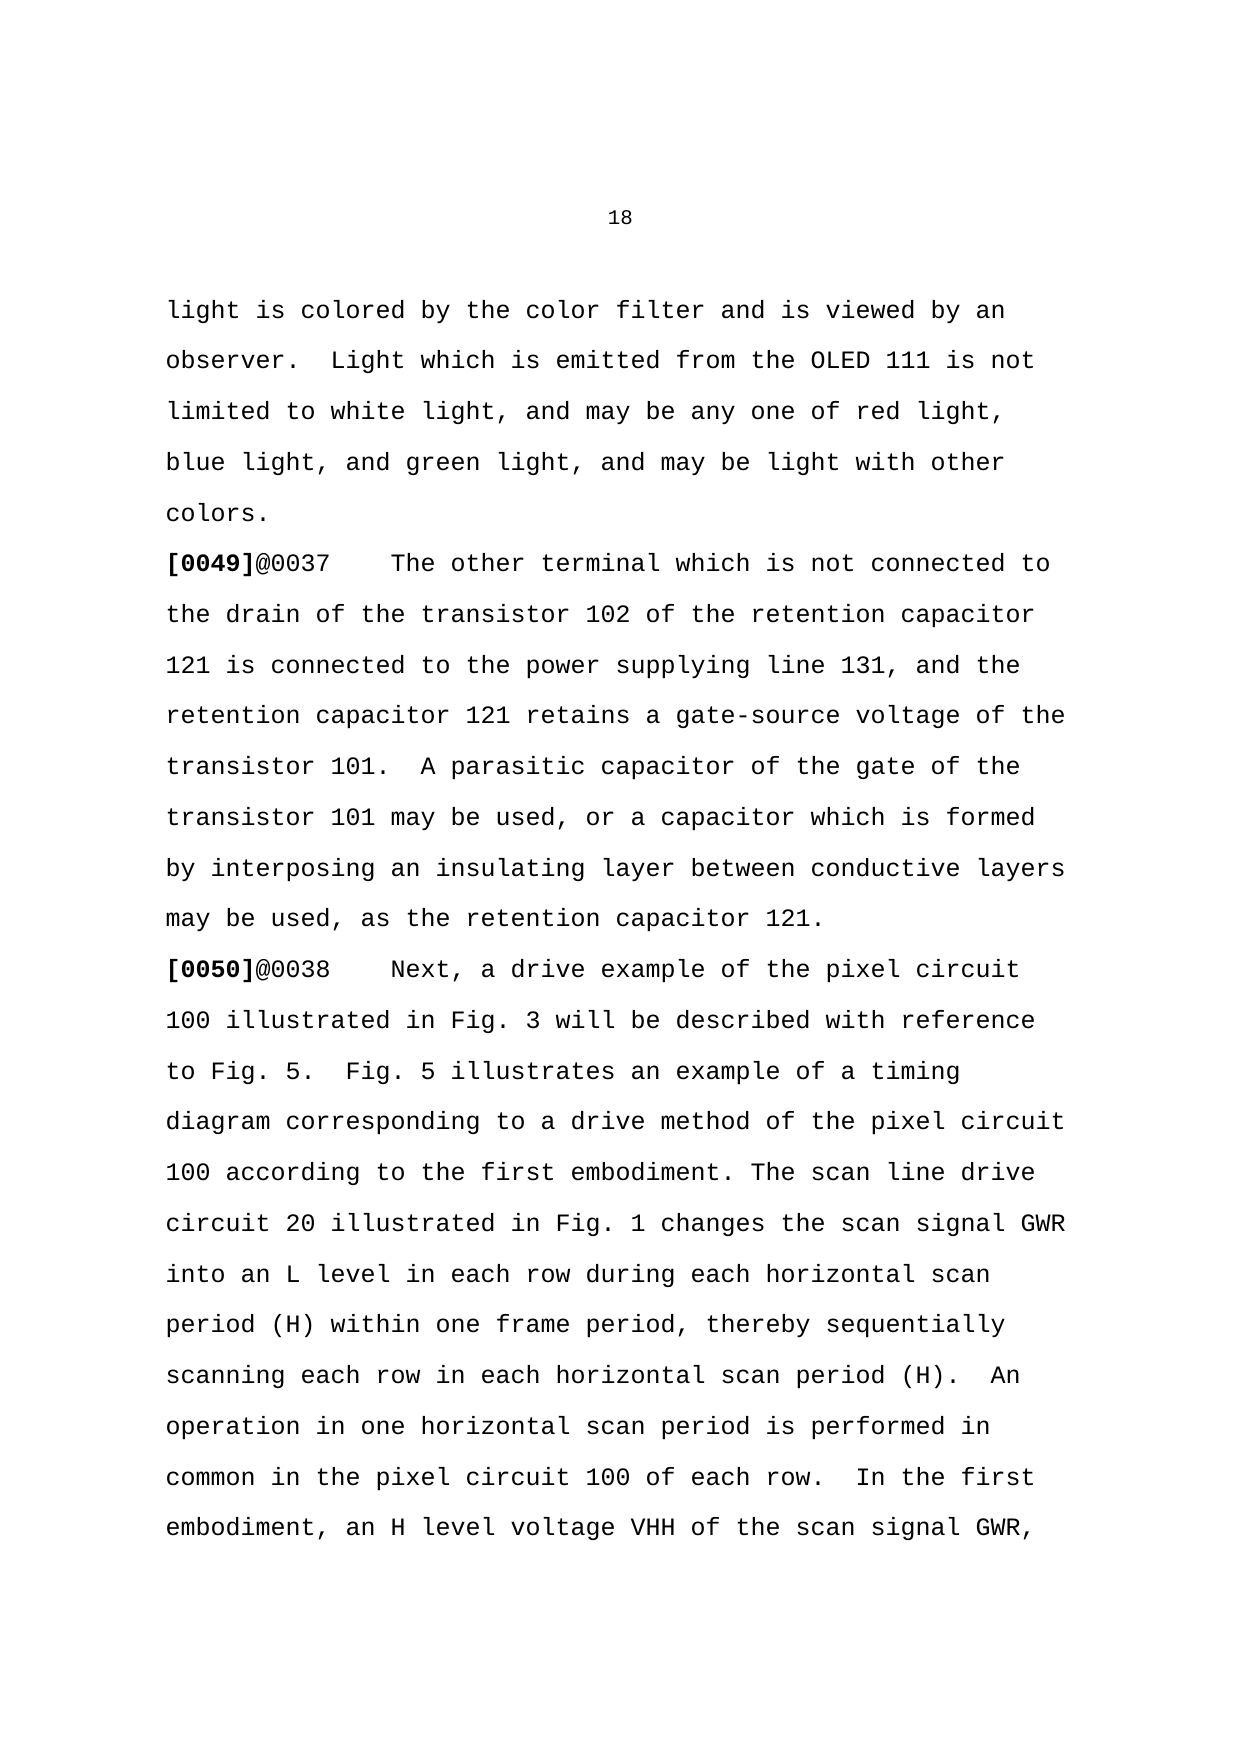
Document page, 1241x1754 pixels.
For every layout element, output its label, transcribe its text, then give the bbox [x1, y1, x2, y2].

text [165, 937, 1075, 1546]
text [165, 278, 1075, 531]
text [0049]@0037 The other terminal which is not connected to the drain of the transistor 102 of the retention capacitor 121 is connected to the power supplying line 131, and the retention capacitor 121 retains a gate-source voltage of the transistor 101. A parasitic capacitor of the gate of the transistor 101 may be used, or a capacitor which is formed by interposing an insulating layer between conductive layers may be used, as the retention capacitor 121. [165, 531, 1075, 937]
